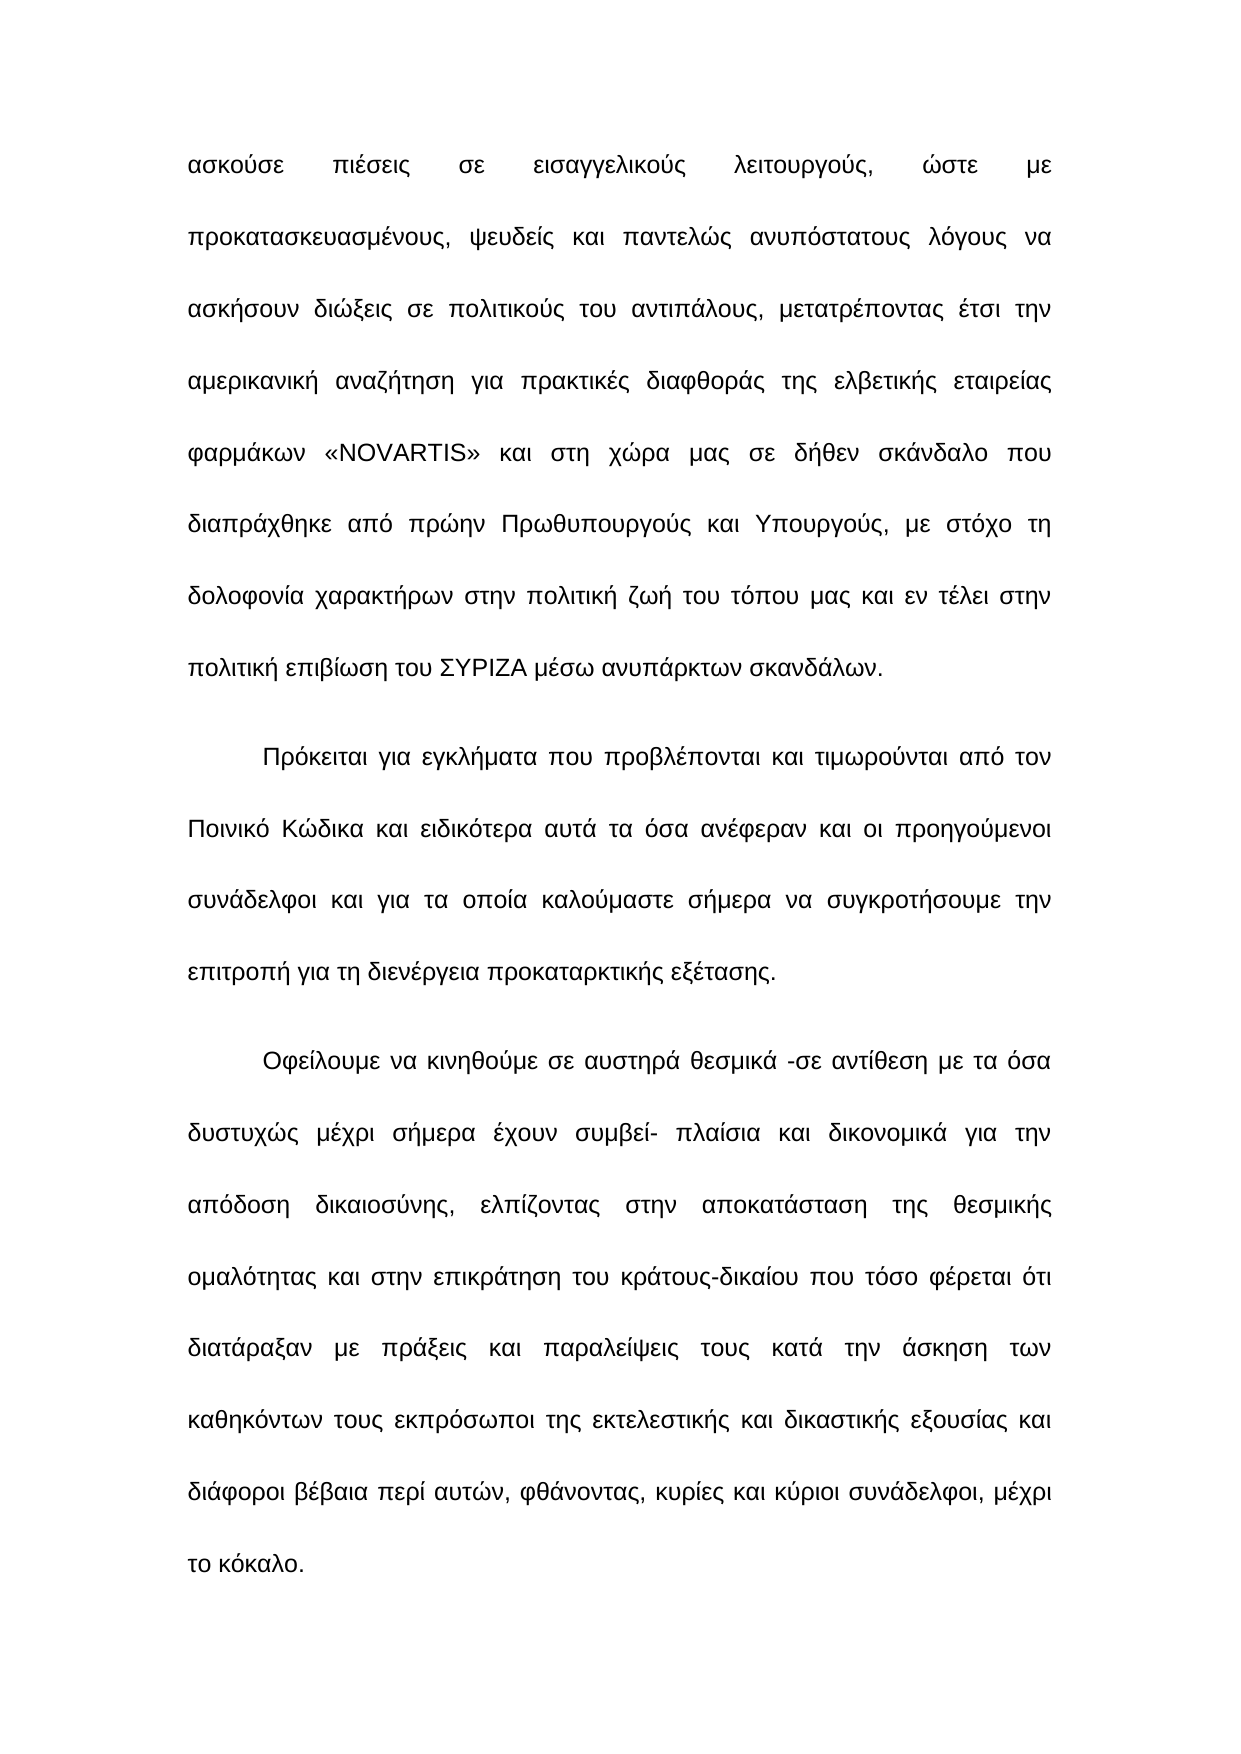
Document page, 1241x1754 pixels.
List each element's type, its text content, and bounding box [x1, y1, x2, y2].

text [187, 150, 1053, 682]
text Πρόκειται για εγκλήματα που προβλέπονται και τιμωρούνται από τον Ποινικό Κώδικα και ειδικότερα αυτά τα όσα ανέφεραν και οι προηγούμενοι συνάδελφοι και για τα οποία καλούμαστε σήμερα να συγκροτήσουμε την επιτροπή για τη διενέργεια προκαταρκτικής εξέτασης. [187, 742, 1053, 986]
text Οφείλουμε να κινηθούμε σε αυστηρά θεσμικά -σε αντίθεση με τα όσα δυστυχώς μέχρι σήμερα έχουν συμβεί- πλαίσια και δικονομικά για την απόδοση δικαιοσύνης, ελπίζοντας στην αποκατάσταση της θεσμικής ομαλότητας και στην επικράτηση του κράτους-δικαίου που τόσο φέρεται ότι διατάραξαν με πράξεις και παραλείψεις τους κατά την άσκηση των καθηκόντων τους εκπρόσωποι της εκτελεστικής και δικαστικής εξουσίας και διάφοροι βέβαια περί αυτών, φθάνοντας, κυρίες και κύριοι συνάδελφοι, μέχρι το κόκαλο. [187, 1046, 1053, 1578]
